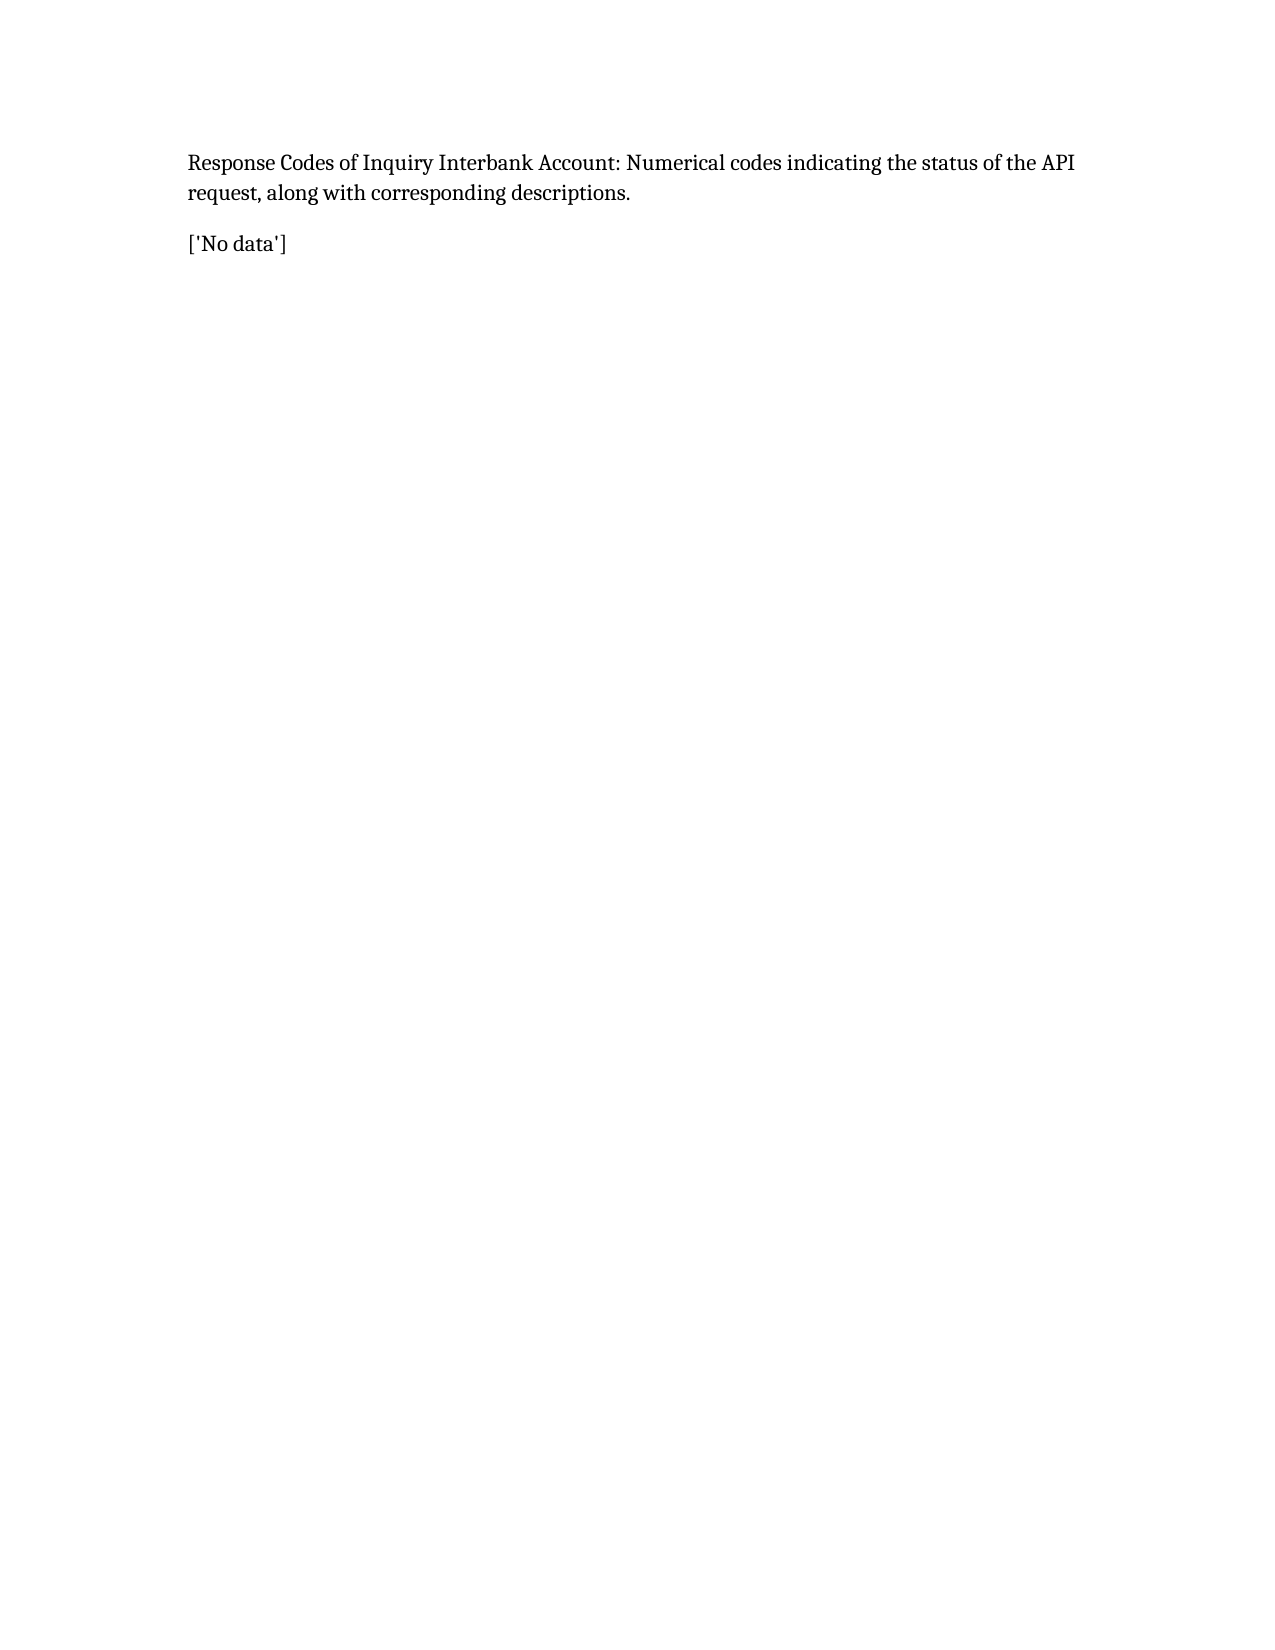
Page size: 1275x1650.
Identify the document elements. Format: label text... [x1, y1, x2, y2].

text ['No data'] [187, 231, 1087, 258]
text Response Codes of Inquiry Interbank Account: Numerical codes indicating the status of the API request, along with corresponding descriptions. [187, 150, 1087, 207]
